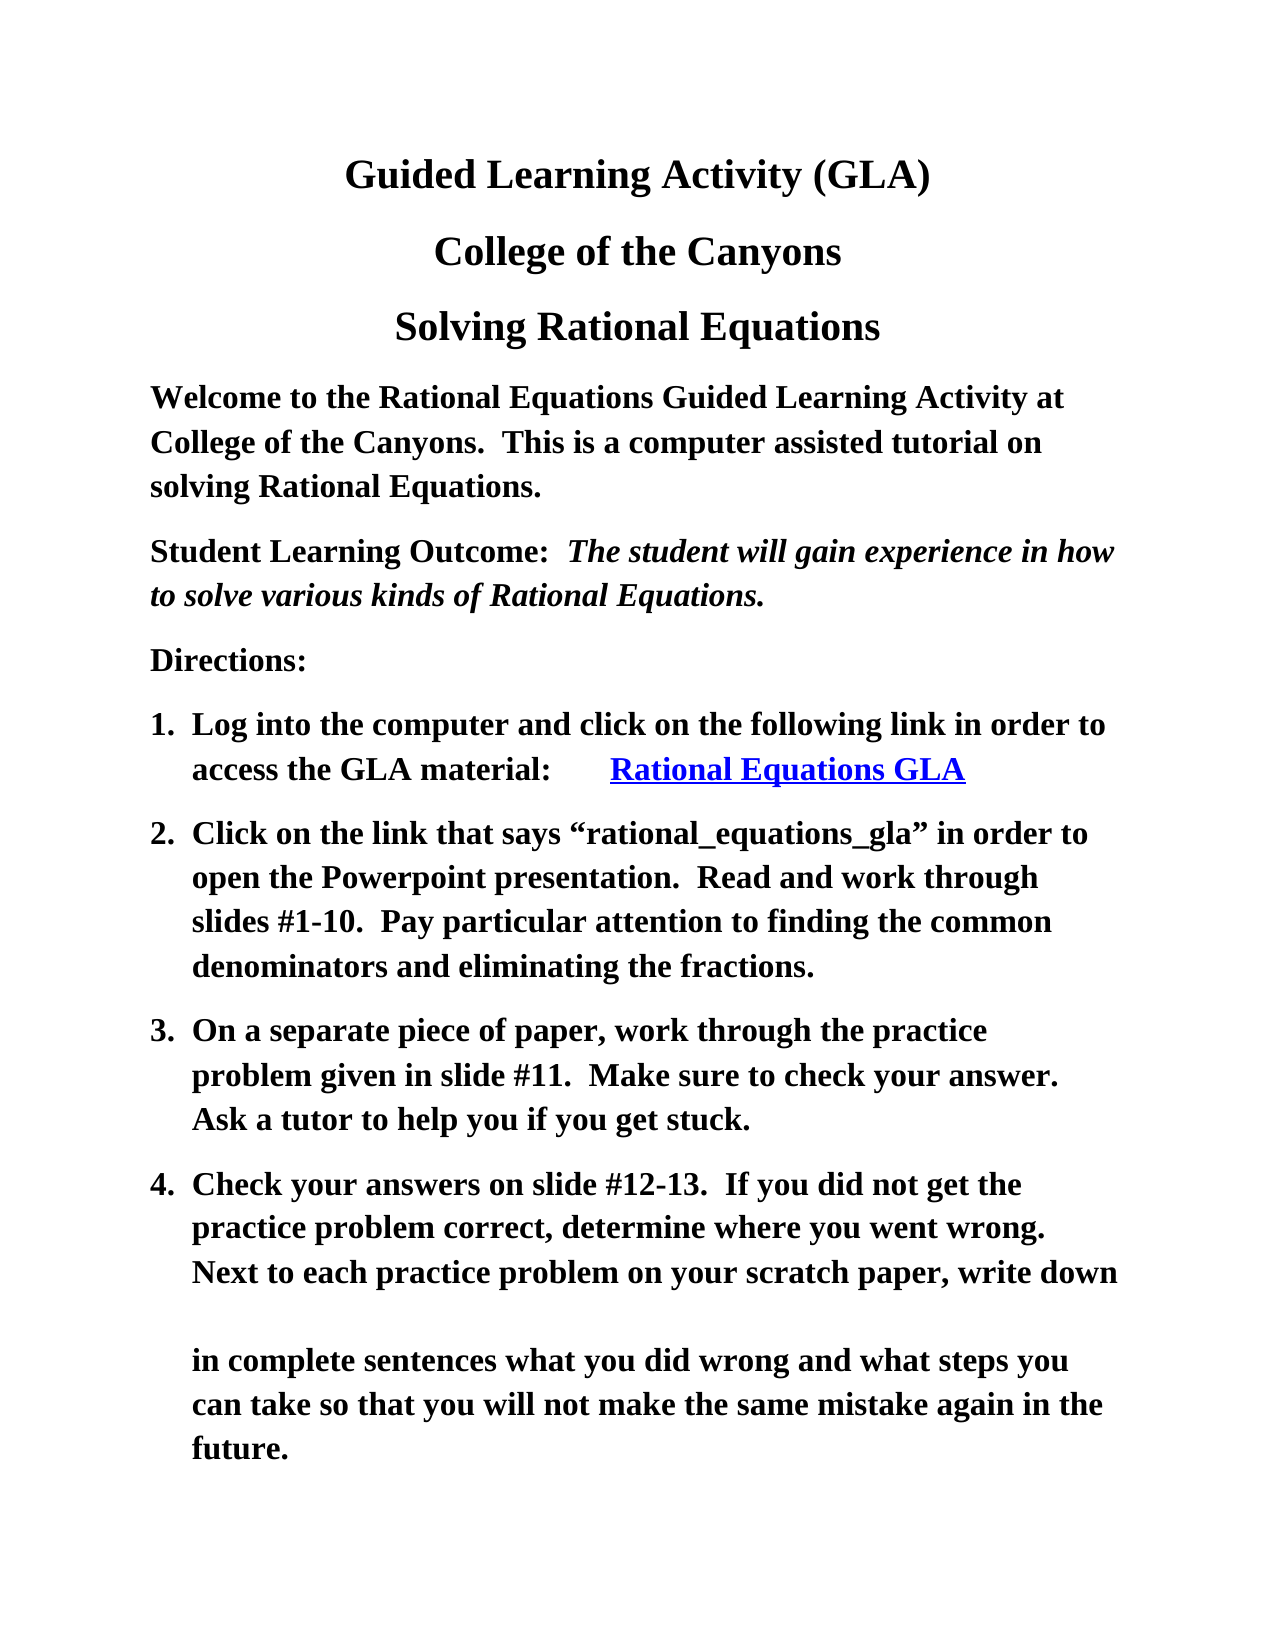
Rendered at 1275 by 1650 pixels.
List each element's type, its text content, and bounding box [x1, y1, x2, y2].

text College of the Canyons [150, 226, 1125, 274]
text 1. Log into the computer and click on the following link in order to access the GLA material: Rational Equations GLA [150, 705, 1125, 787]
text Welcome to the Rational Equations Guided Learning Activity at College of the Canyons. This is a computer assisted tutorial on solving Rational Equations. [150, 378, 1125, 504]
text Student Learning Outcome: The student will gain experience in how to solve various kinds of Rational Equations. [150, 531, 1125, 613]
text Solving Rational Equations [150, 302, 1125, 350]
text Guided Learning Activity (GLA) [150, 150, 1125, 198]
text 2. Click on the link that says “rational_equations_gla” in order to open the Powerpoint presentation. Read and work through slides #1-10. Pay particular attention to finding the common denominators and eliminating the fractions. [150, 814, 1125, 984]
text Directions: [150, 640, 1125, 678]
text 3. On a separate piece of paper, work through the practice problem given in slide #11. Make sure to check your answer. Ask a tutor to help you if you get stuck. [150, 1011, 1125, 1137]
text 4. Check your answers on slide #12-13. If you did not get the practice problem correct, determine where you went wrong. Next to each practice problem on your scratch paper, write down in complete sentences what you did wrong and what steps you can take so that you will not make the same mistake again in the future. [150, 1164, 1125, 1466]
